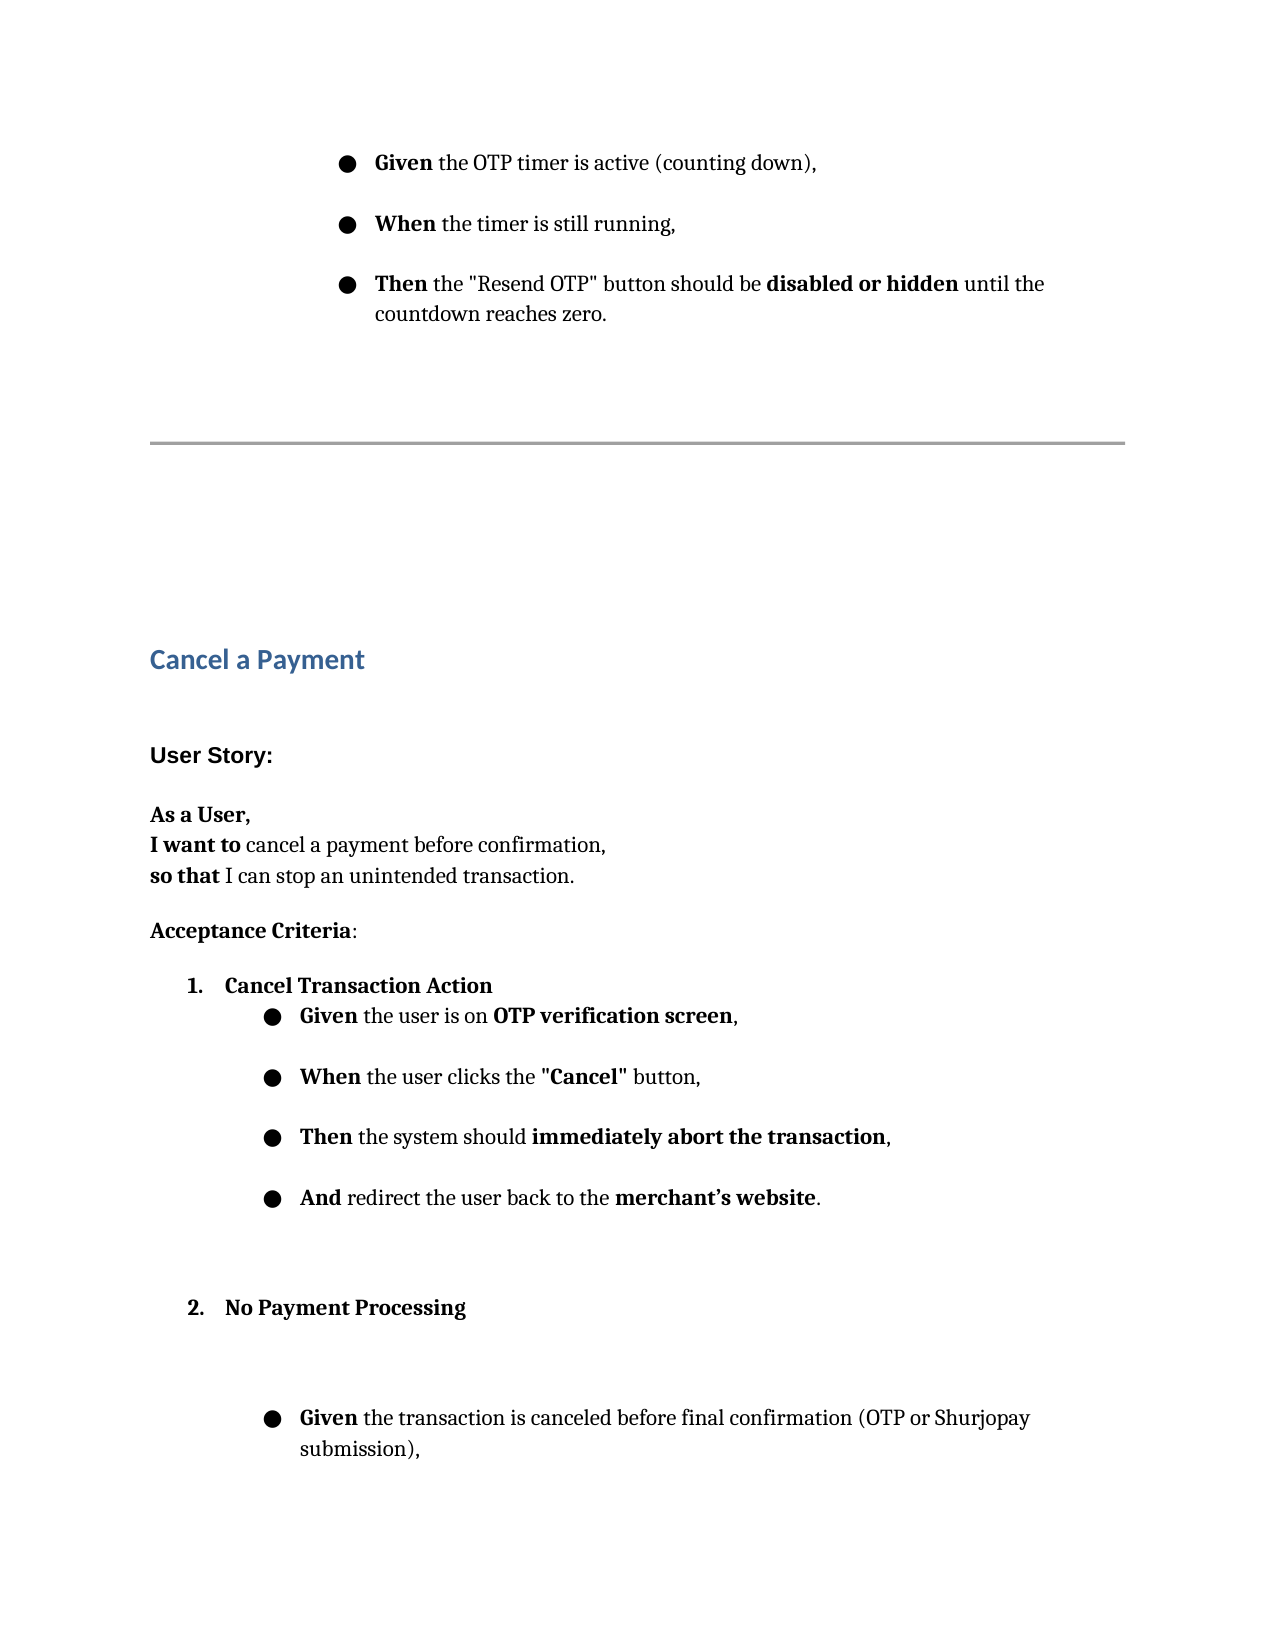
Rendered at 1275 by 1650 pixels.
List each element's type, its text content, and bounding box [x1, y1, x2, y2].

text As a User, [150, 802, 1125, 828]
list Given the transaction is canceled before final confirmation (OTP or Shurjopay submission), [262, 1405, 1125, 1492]
list Cancel Transaction Action [187, 973, 1125, 999]
list And redirect the user back to the merchant’s website. [262, 1184, 1125, 1211]
list Then the system should immediately abort the transaction, [262, 1124, 1125, 1180]
text User Story: [150, 742, 1125, 768]
list When the timer is still running, [337, 210, 1125, 267]
text I want to cancel a payment before confirmation, [150, 832, 1125, 858]
list Then the "Resend OTP" button should be disabled or hidden until the countdown reaches zero. [337, 271, 1125, 327]
text Acceptance Criteria: [150, 918, 1125, 944]
list Given the user is on OTP verification screen, [262, 1003, 1125, 1059]
list No Payment Processing [187, 1295, 1125, 1321]
list When the user clicks the "Cancel" button, [262, 1063, 1125, 1120]
subtitle Cancel a Payment [150, 641, 1125, 677]
text so that I can stop an unintended transaction. [150, 862, 1125, 889]
list Given the OTP timer is active (counting down), [337, 150, 1125, 207]
